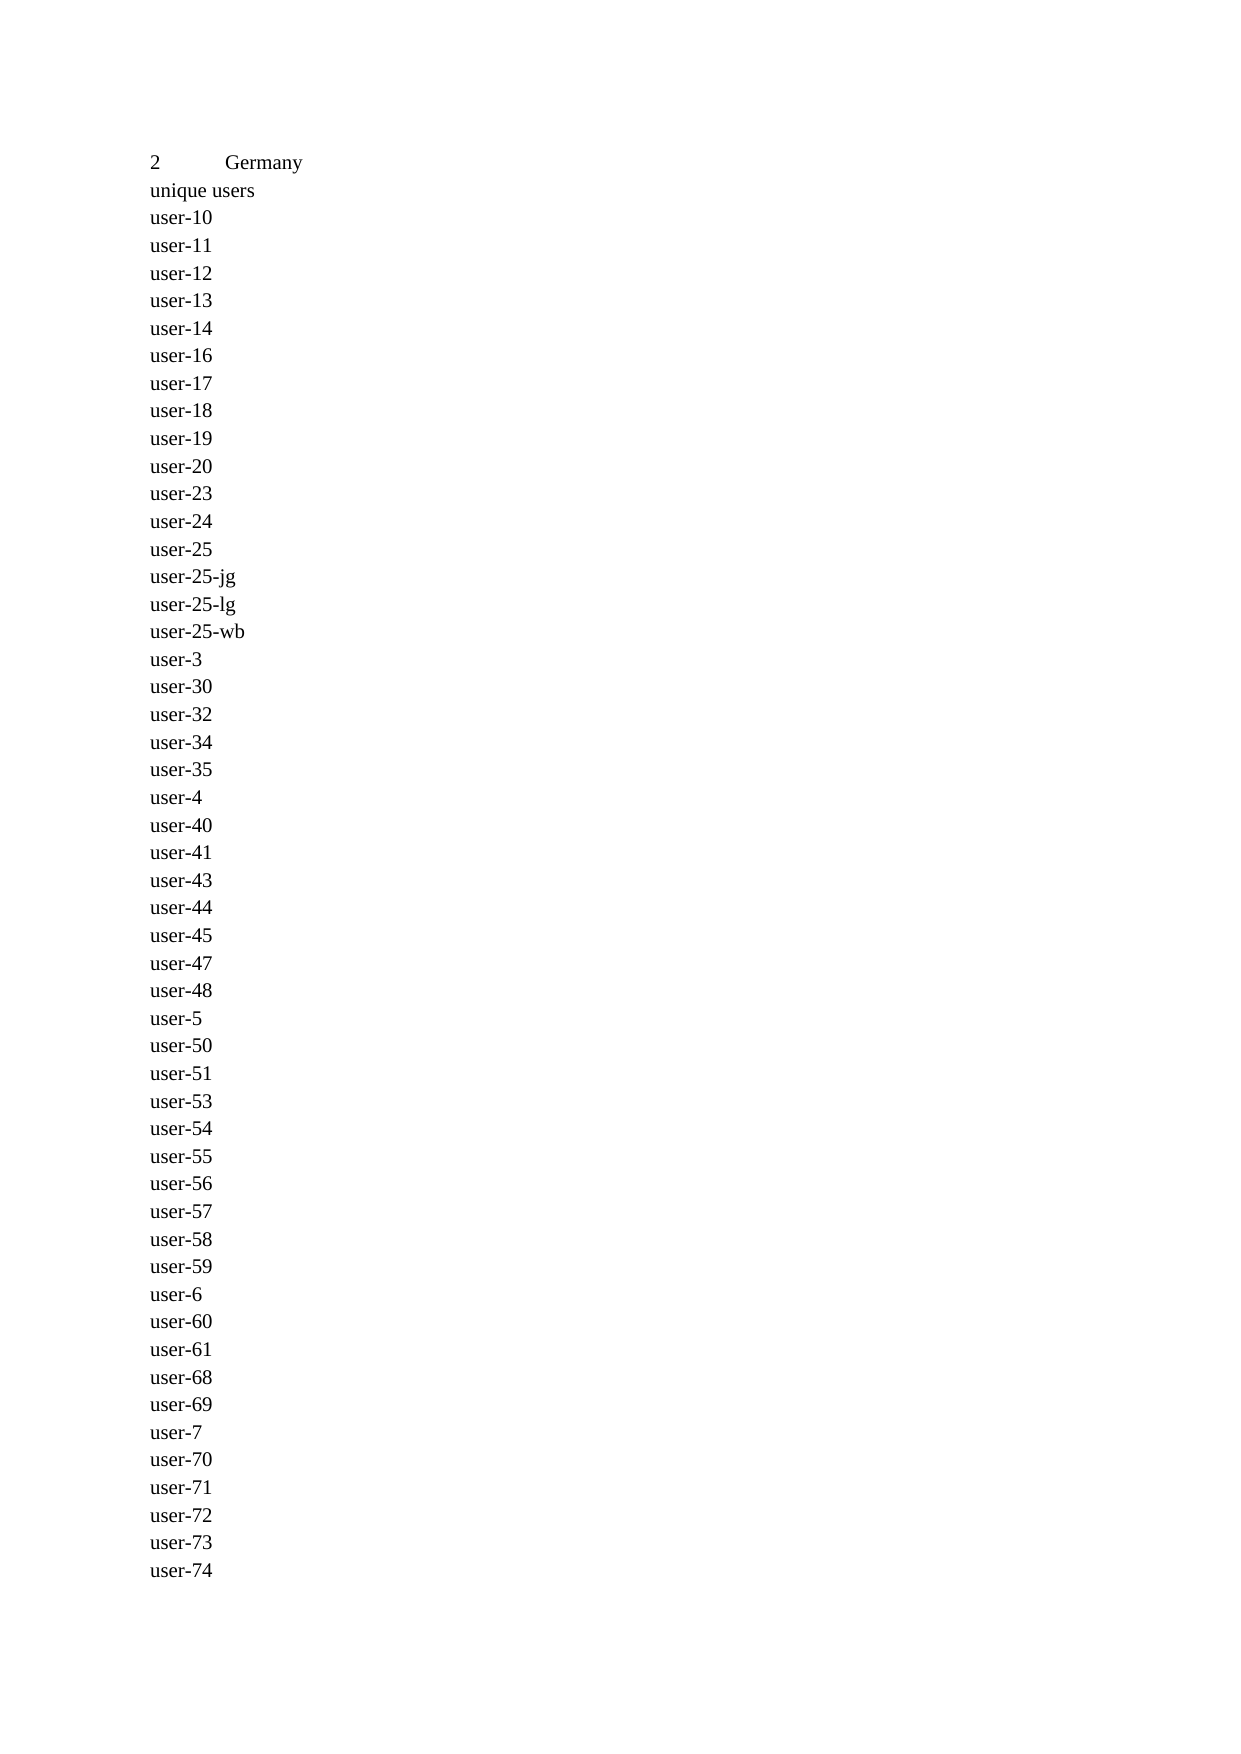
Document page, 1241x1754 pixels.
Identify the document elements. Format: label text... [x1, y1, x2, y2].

text unique users [150, 178, 1090, 202]
text user-48 [150, 978, 1090, 1002]
text user-61 [150, 1337, 1090, 1361]
text user-25-lg [150, 592, 1090, 616]
text user-43 [150, 868, 1090, 892]
text user-45 [150, 923, 1090, 947]
text user-59 [150, 1254, 1090, 1278]
text user-34 [150, 730, 1090, 754]
text user-69 [150, 1392, 1090, 1416]
text user-73 [150, 1530, 1090, 1554]
text user-25-wb [150, 619, 1090, 643]
text user-20 [150, 454, 1090, 478]
text user-57 [150, 1199, 1090, 1223]
text user-16 [150, 343, 1090, 367]
text user-6 [150, 1282, 1090, 1306]
text user-35 [150, 757, 1090, 781]
text user-32 [150, 702, 1090, 726]
text user-41 [150, 840, 1090, 864]
text user-58 [150, 1227, 1090, 1251]
text user-7 [150, 1420, 1090, 1444]
text user-70 [150, 1447, 1090, 1471]
text user-3 [150, 647, 1090, 671]
text user-50 [150, 1033, 1090, 1057]
text user-72 [150, 1503, 1090, 1527]
text user-74 [150, 1558, 1090, 1582]
text user-71 [150, 1475, 1090, 1499]
text user-5 [150, 1006, 1090, 1030]
text user-13 [150, 288, 1090, 312]
text user-51 [150, 1061, 1090, 1085]
text user-40 [150, 812, 1090, 837]
text user-14 [150, 316, 1090, 340]
text user-25-jg [150, 564, 1090, 588]
text user-25 [150, 536, 1090, 561]
text user-17 [150, 371, 1090, 395]
text user-53 [150, 1088, 1090, 1113]
text 2 Germany [150, 150, 1090, 174]
text user-68 [150, 1364, 1090, 1389]
text user-44 [150, 895, 1090, 919]
text user-60 [150, 1309, 1090, 1333]
text user-30 [150, 674, 1090, 698]
text user-10 [150, 205, 1090, 229]
text user-24 [150, 509, 1090, 533]
text user-12 [150, 260, 1090, 284]
text user-11 [150, 233, 1090, 257]
text user-23 [150, 481, 1090, 505]
text user-54 [150, 1116, 1090, 1140]
text user-19 [150, 426, 1090, 450]
text user-18 [150, 398, 1090, 422]
text user-4 [150, 785, 1090, 809]
text user-55 [150, 1144, 1090, 1168]
text user-47 [150, 951, 1090, 974]
text user-56 [150, 1171, 1090, 1195]
